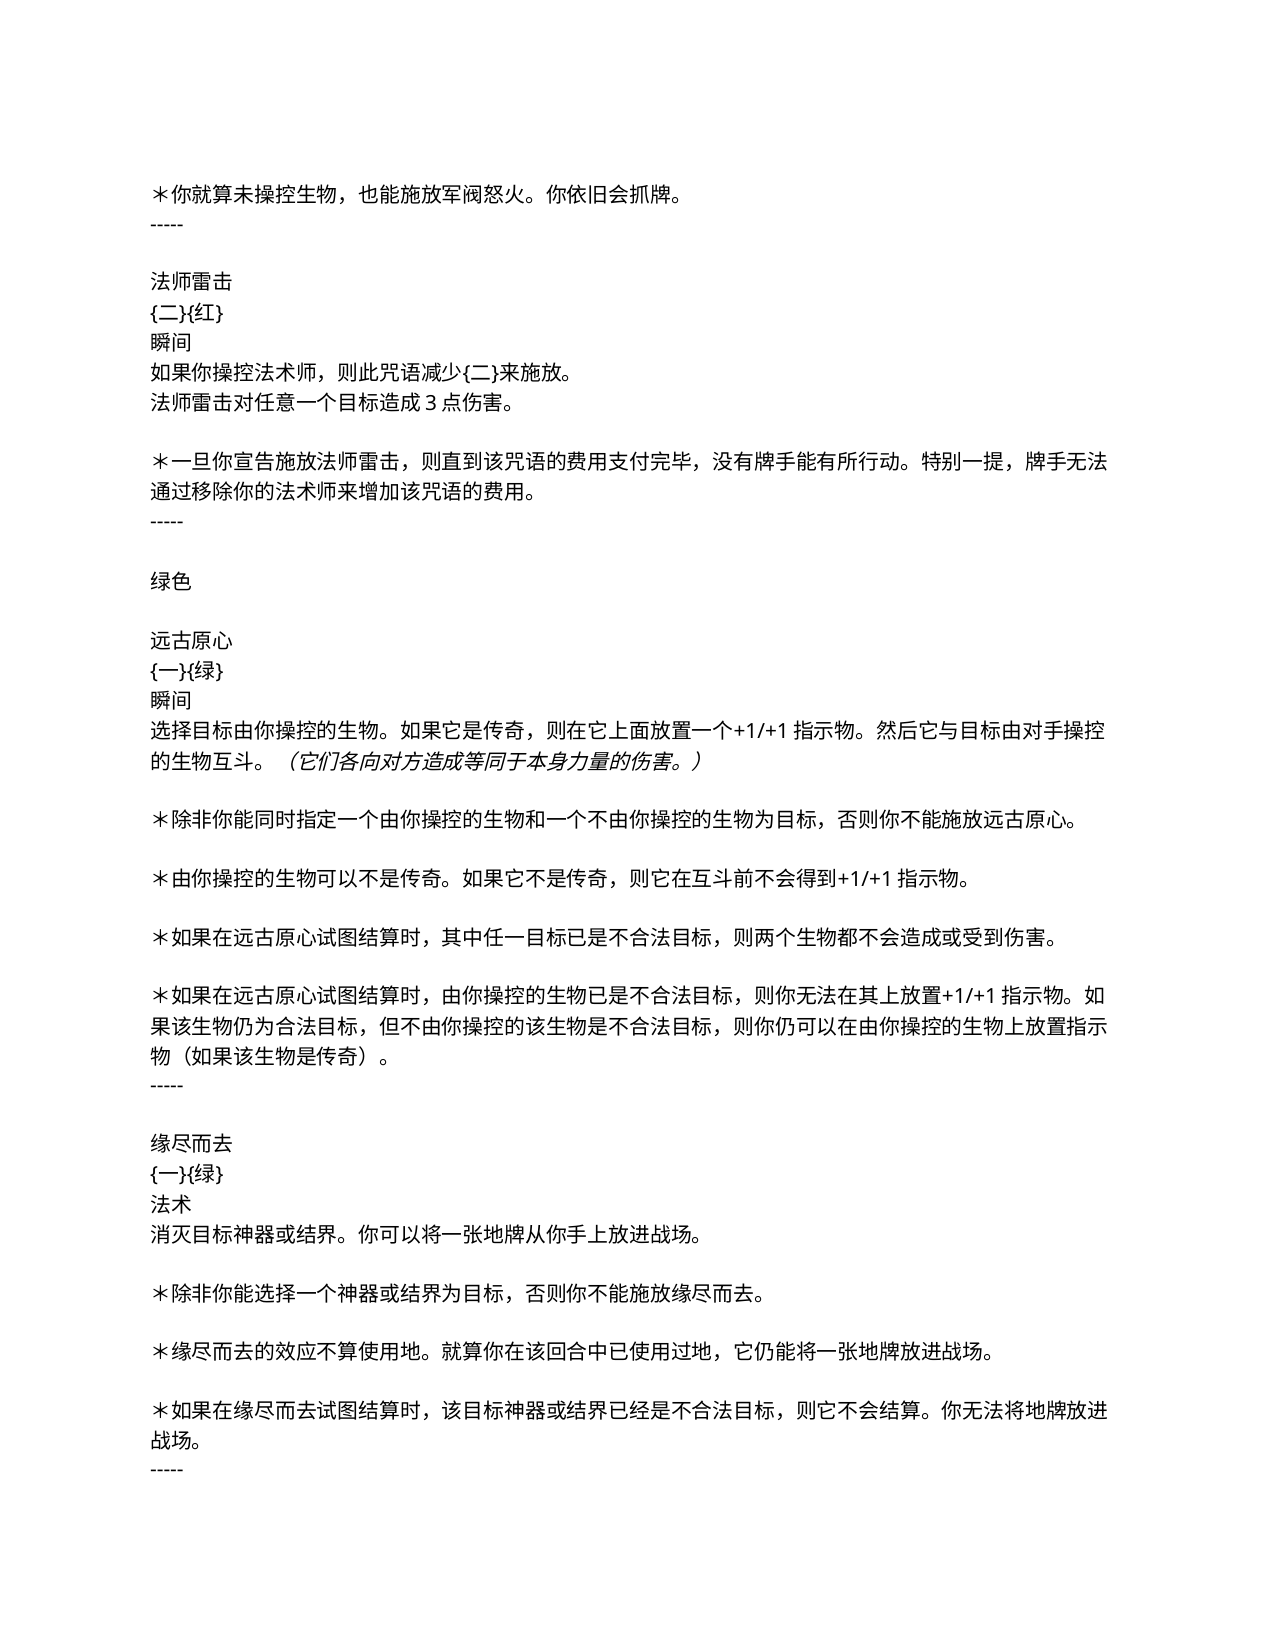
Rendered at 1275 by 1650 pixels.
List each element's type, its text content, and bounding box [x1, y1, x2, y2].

text {一}{绿} [150, 1158, 1125, 1188]
text ＊由你操控的生物可以不是传奇。如果它不是传奇，则它在互斗前不会得到+1/+1指示物。 [150, 862, 1125, 893]
text 瞬间 [150, 684, 1125, 715]
text ----- [150, 1071, 1125, 1099]
text ----- [150, 1454, 1125, 1483]
text 绿色 [150, 565, 1125, 596]
text ＊如果在远古原心试图结算时，其中任一目标已是不合法目标，则两个生物都不会造成或受到伤害。 [150, 921, 1125, 951]
text ＊你就算未操控生物，也能施放军阀怒火。你依旧会抓牌。 [150, 178, 1125, 209]
text {二}{红} [150, 296, 1125, 326]
text ＊如果在缘尽而去试图结算时，该目标神器或结界已经是不合法目标，则它不会结算。你无法将地牌放进战场。 [150, 1394, 1125, 1454]
text 选择目标由你操控的生物。如果它是传奇，则在它上面放置一个+1/+1指示物。然后它与目标由对手操控的生物互斗。（它们各向对方造成等同于本身力量的伤害。） [150, 715, 1125, 775]
text 如果你操控法术师，则此咒语减少{二}来施放。 [150, 356, 1125, 387]
text 法师雷击 [150, 266, 1125, 296]
text 瞬间 [150, 326, 1125, 356]
text ＊一旦你宣告施放法师雷击，则直到该咒语的费用支付完毕，没有牌手能有所行动。特别一提，牌手无法通过移除你的法术师来增加该咒语的费用。 [150, 445, 1125, 506]
text 法师雷击对任意一个目标造成3点伤害。 [150, 387, 1125, 417]
text 缘尽而去 [150, 1127, 1125, 1158]
text ＊缘尽而去的效应不算使用地。就算你在该回合中已使用过地，它仍能将一张地牌放进战场。 [150, 1335, 1125, 1366]
text ----- [150, 209, 1125, 237]
text {一}{绿} [150, 654, 1125, 684]
text ＊如果在远古原心试图结算时，由你操控的生物已是不合法目标，则你无法在其上放置+1/+1指示物。如果该生物仍为合法目标，但不由你操控的该生物是不合法目标，则你仍可以在由你操控的生物上放置指示物（如果该生物是传奇）。 [150, 980, 1125, 1071]
text 法术 [150, 1188, 1125, 1218]
text 消灭目标神器或结界。你可以将一张地牌从你手上放进战场。 [150, 1218, 1125, 1248]
text ----- [150, 506, 1125, 534]
text ＊除非你能选择一个神器或结界为目标，否则你不能施放缘尽而去。 [150, 1277, 1125, 1307]
text ＊除非你能同时指定一个由你操控的生物和一个不由你操控的生物为目标，否则你不能施放远古原心。 [150, 804, 1125, 834]
text 远古原心 [150, 624, 1125, 654]
